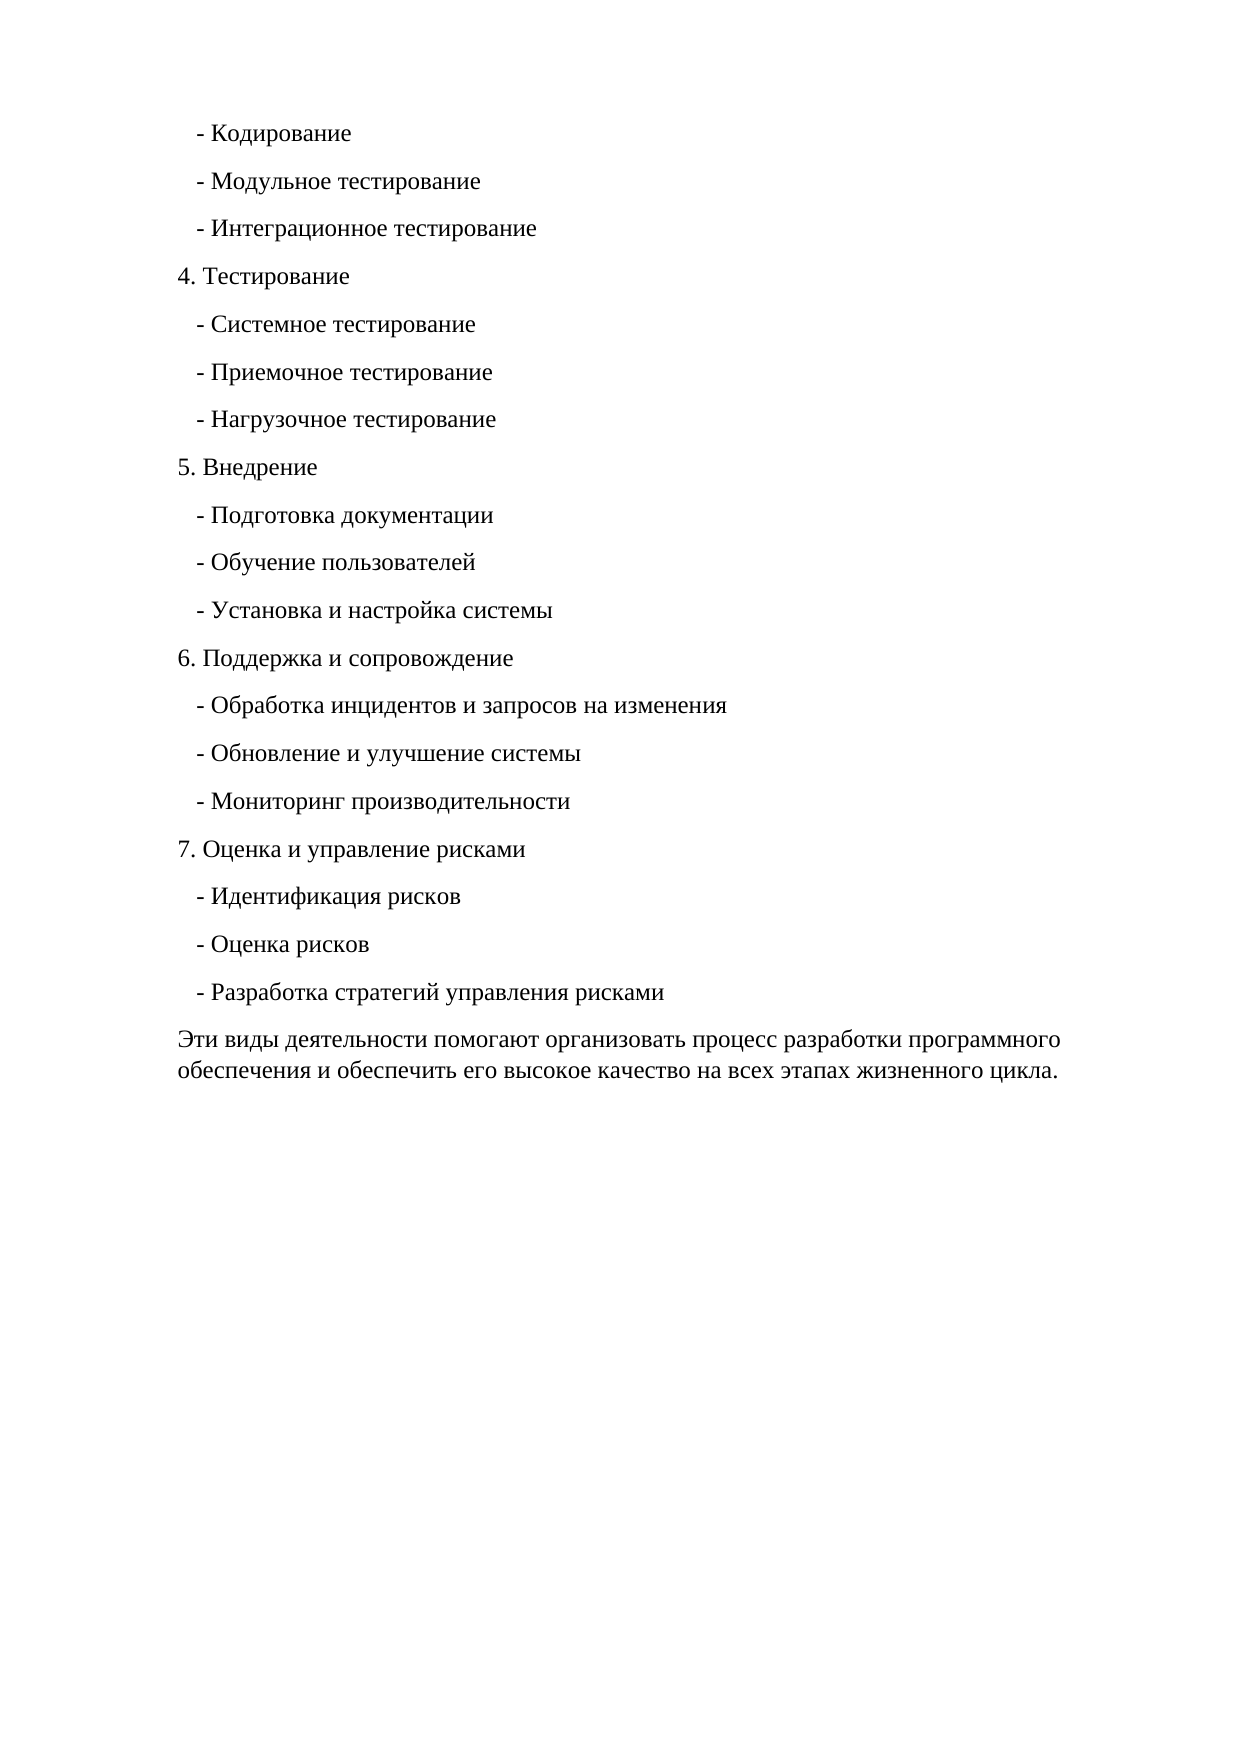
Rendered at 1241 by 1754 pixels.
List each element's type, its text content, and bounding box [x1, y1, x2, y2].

text - Оценка рисков [177, 929, 1152, 958]
text 4. Тестирование [177, 261, 1152, 290]
text 5. Внедрение [177, 452, 1152, 481]
text 7. Оценка и управление рисками [177, 834, 1152, 862]
text - Мониторинг производительности [177, 786, 1152, 815]
text - Интеграционное тестирование [177, 213, 1152, 242]
text - Нагрузочное тестирование [177, 404, 1152, 433]
text - Обработка инцидентов и запросов на изменения [177, 691, 1152, 719]
text - Подготовка документации [177, 500, 1152, 528]
text - Разработка стратегий управления рисками [177, 977, 1152, 1006]
text - Обучение пользователей [177, 547, 1152, 576]
text Эти виды деятельности помогают организовать процесс разработки программного обеспечения и обеспечить его высокое качество на всех этапах жизненного цикла. [177, 1024, 1152, 1084]
text 6. Поддержка и сопровождение [177, 643, 1152, 672]
text - Системное тестирование [177, 309, 1152, 338]
text - Установка и настройка системы [177, 595, 1152, 624]
text - Идентификация рисков [177, 881, 1152, 910]
text - Модульное тестирование [177, 166, 1152, 194]
text - Приемочное тестирование [177, 357, 1152, 385]
text - Обновление и улучшение системы [177, 738, 1152, 767]
text - Кодирование [177, 118, 1152, 147]
